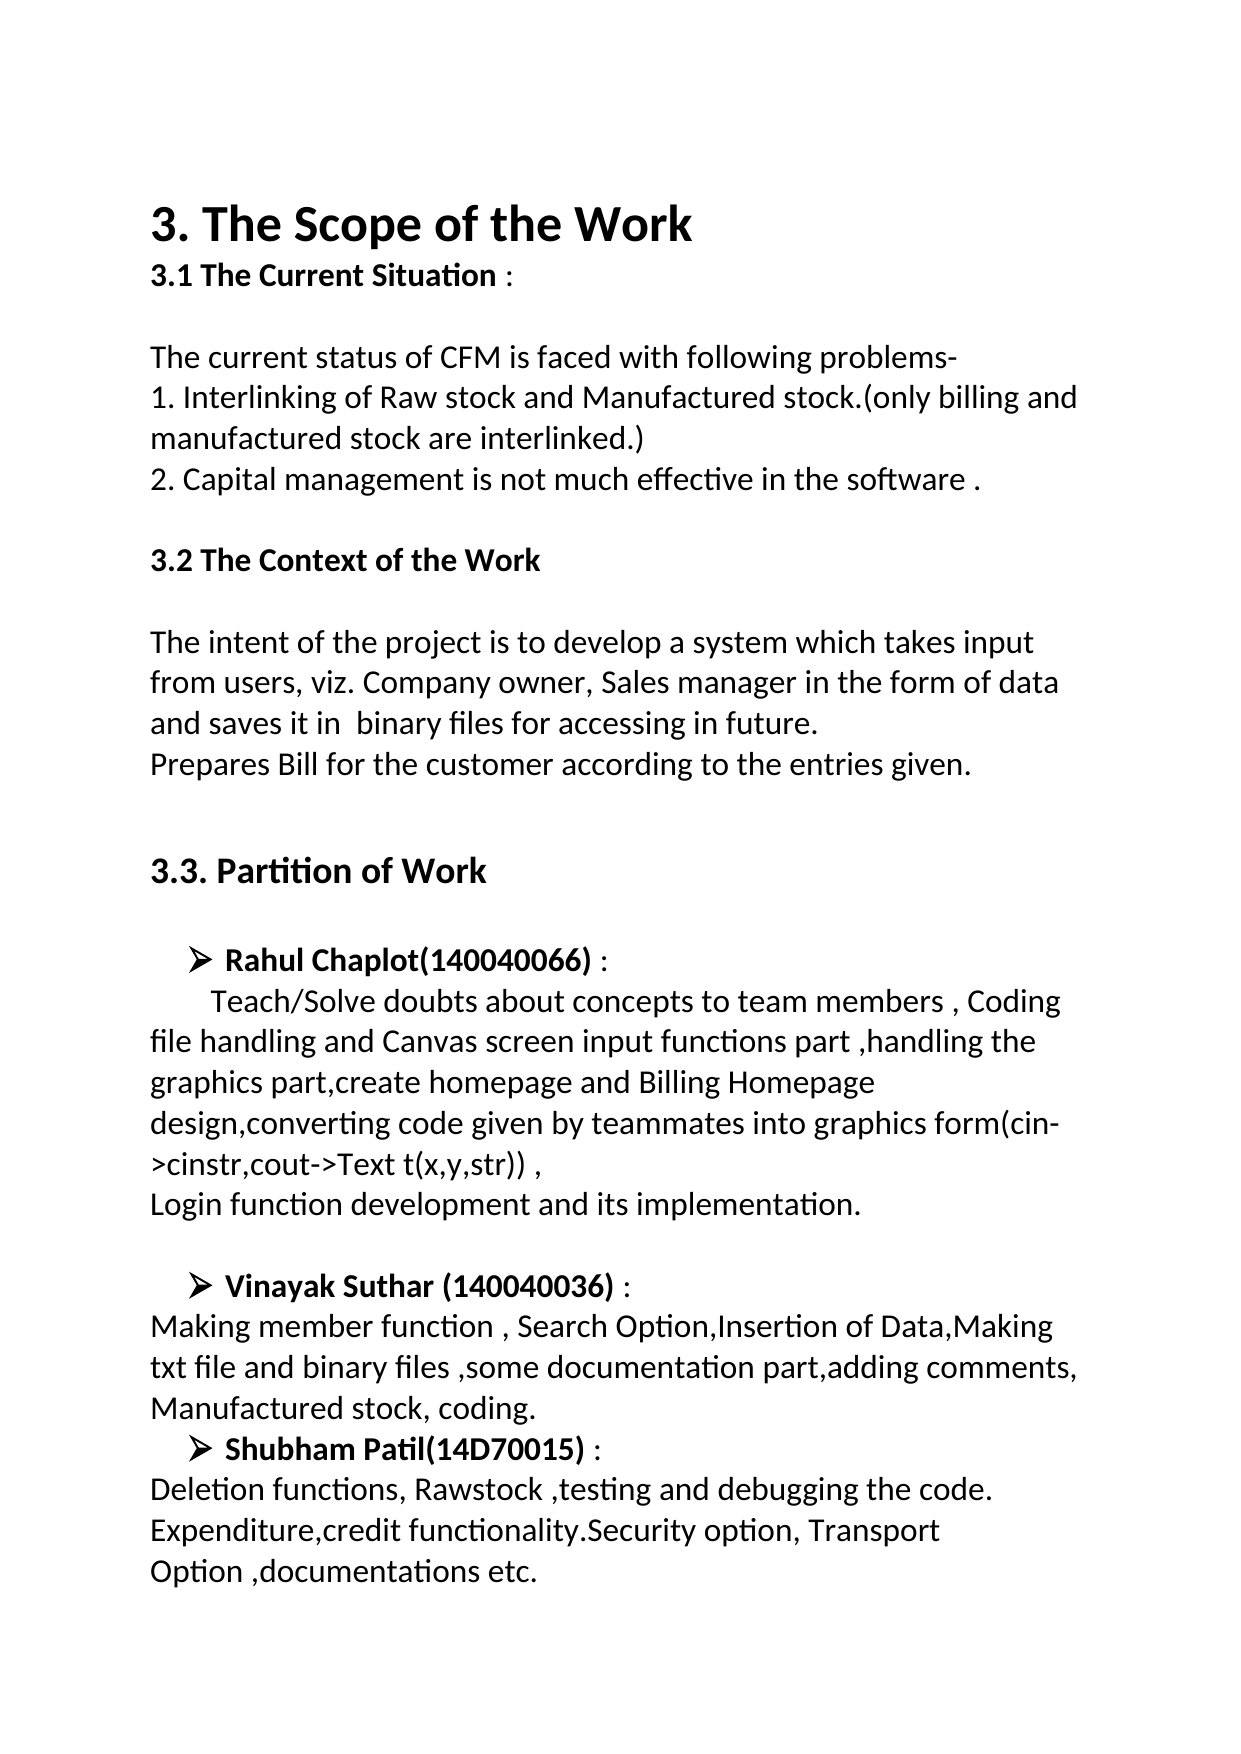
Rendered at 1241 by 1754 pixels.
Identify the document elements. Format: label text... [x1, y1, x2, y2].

text 3.3. Partition of Work [150, 847, 1090, 893]
text The intent of the project is to develop a system which takes input from users, viz. Company owner, Sales manager in the form of data and saves it in binary files for accessing in future. [150, 621, 1090, 743]
text Teach/Solve doubts about concepts to team members , Coding file handling and Canvas screen input functions part ,handling the graphics part,create homepage and Billing Homepage design,converting code given by teammates into graphics form(cin->cinstr,cout->Text t(x,y,str)) , [150, 980, 1090, 1183]
text 1. Interlinking of Raw stock and Manufactured stock.(only billing and manufactured stock are interlinked.) [150, 376, 1090, 458]
text Making member function , Search Option,Insertion of Data,Making txt file and binary files ,some documentation part,adding comments, Manufactured stock, coding. [150, 1306, 1090, 1428]
text Deletion functions, Rawstock ,testing and debugging the code. Expenditure,credit functionality.Security option, Transport Option ,documentations etc. [150, 1468, 1090, 1591]
list Vinayak Suthar (140040036) : [187, 1265, 1090, 1306]
text The current status of CFM is faced with following problems- [150, 336, 1090, 376]
text 3. The Scope of the Work [150, 191, 1090, 254]
text 3.1 The Current Situation : [150, 254, 1090, 295]
text Login function development and its implementation. [150, 1183, 1090, 1224]
list Rahul Chaplot(140040066) : [187, 939, 1090, 980]
text 3.2 The Context of the Work [150, 539, 1090, 580]
text 2. Capital management is not much effective in the software . [150, 458, 1090, 499]
list Shubham Patil(14D70015) : [187, 1428, 1090, 1468]
text Prepares Bill for the customer according to the entries given. [150, 743, 1090, 784]
